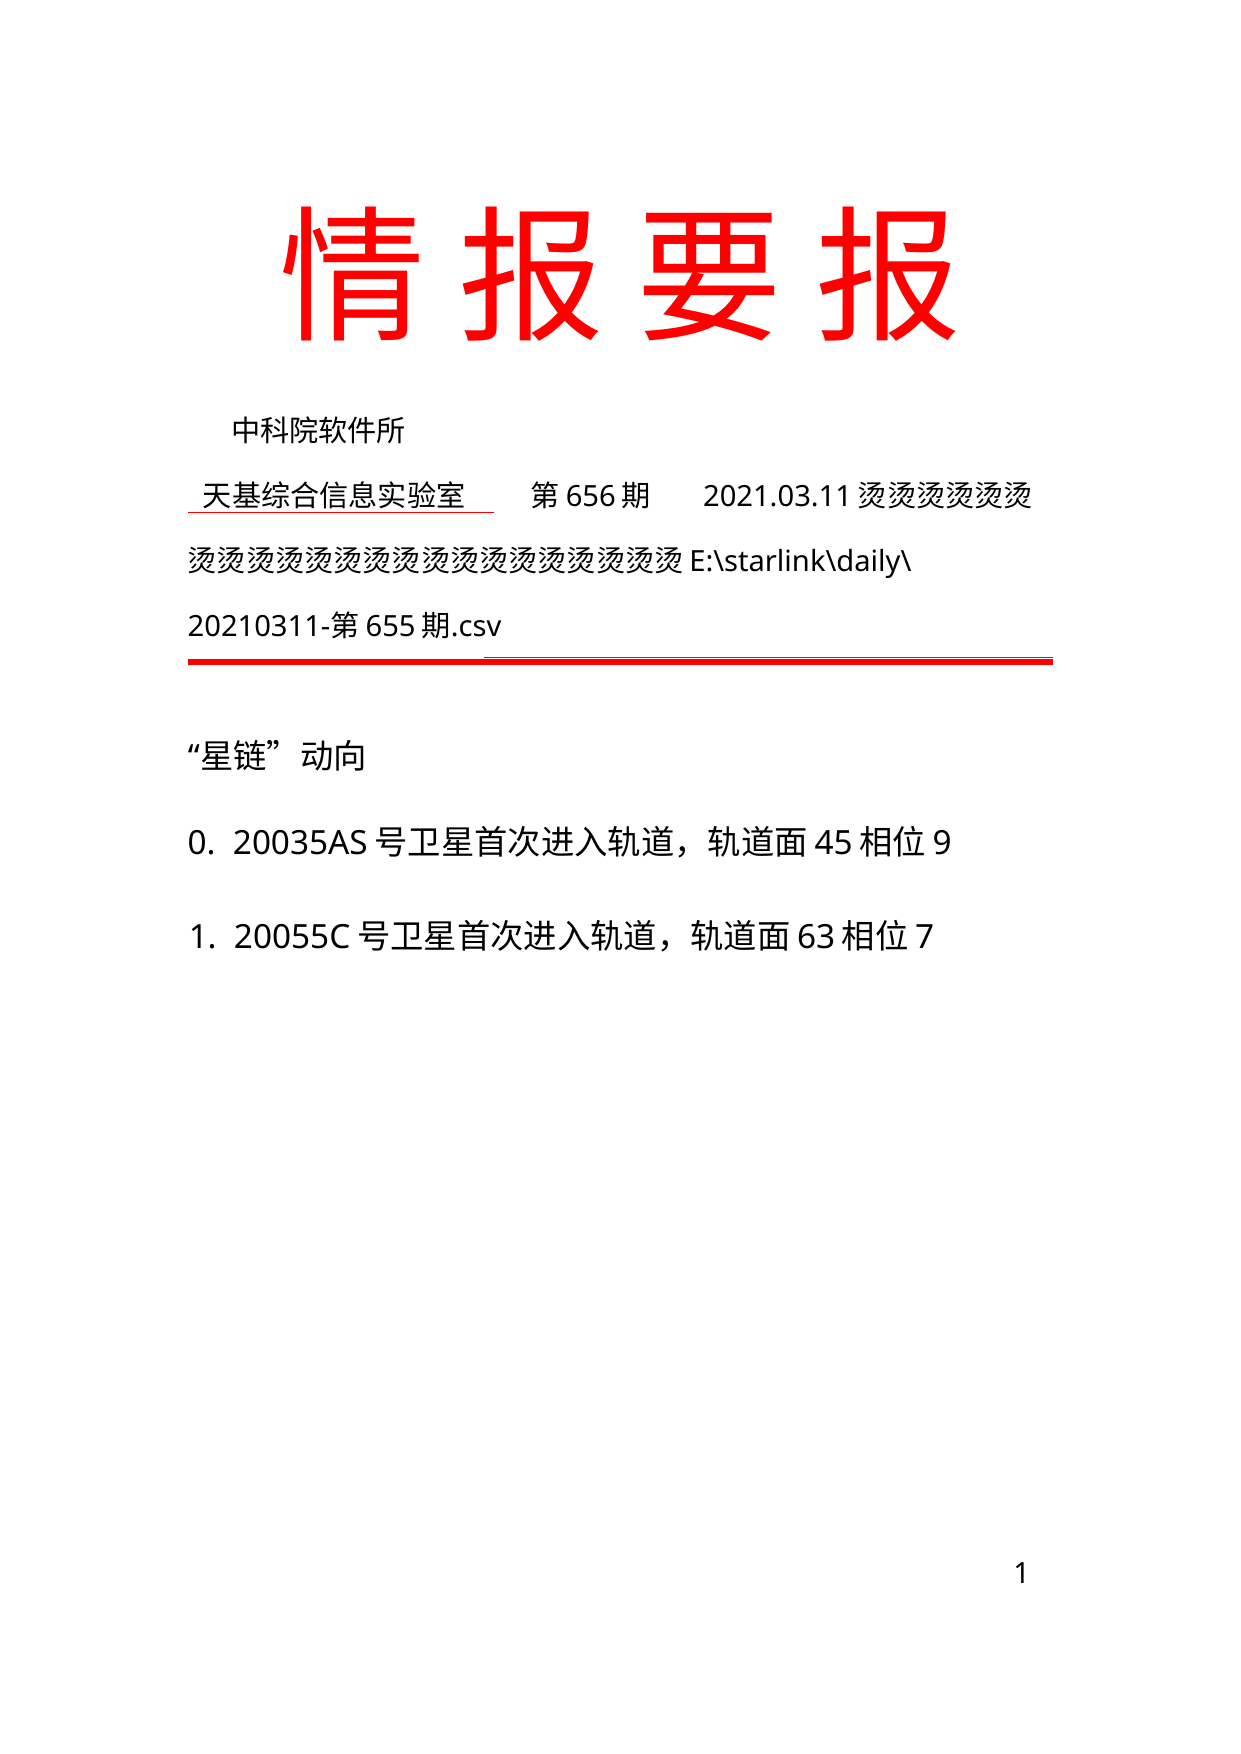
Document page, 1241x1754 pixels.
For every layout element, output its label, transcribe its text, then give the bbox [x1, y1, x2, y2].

text 天基综合信息实验室 第656期 2021.03.11烫烫烫烫烫烫烫烫烫烫烫烫烫烫烫烫烫烫烫烫烫烫烫E:\starlink\daily\20210311-第655期.csv [187, 462, 1053, 722]
text 中科院软件所 [187, 397, 1053, 462]
text 情 报 要 报 [187, 152, 1053, 380]
subtitle “星链”动向 [188, 722, 1029, 787]
text 0. 20035AS号卫星首次进入轨道，轨道面45相位9 1. 20055C号卫星首次进入轨道，轨道面63相位7 [187, 808, 1029, 1061]
